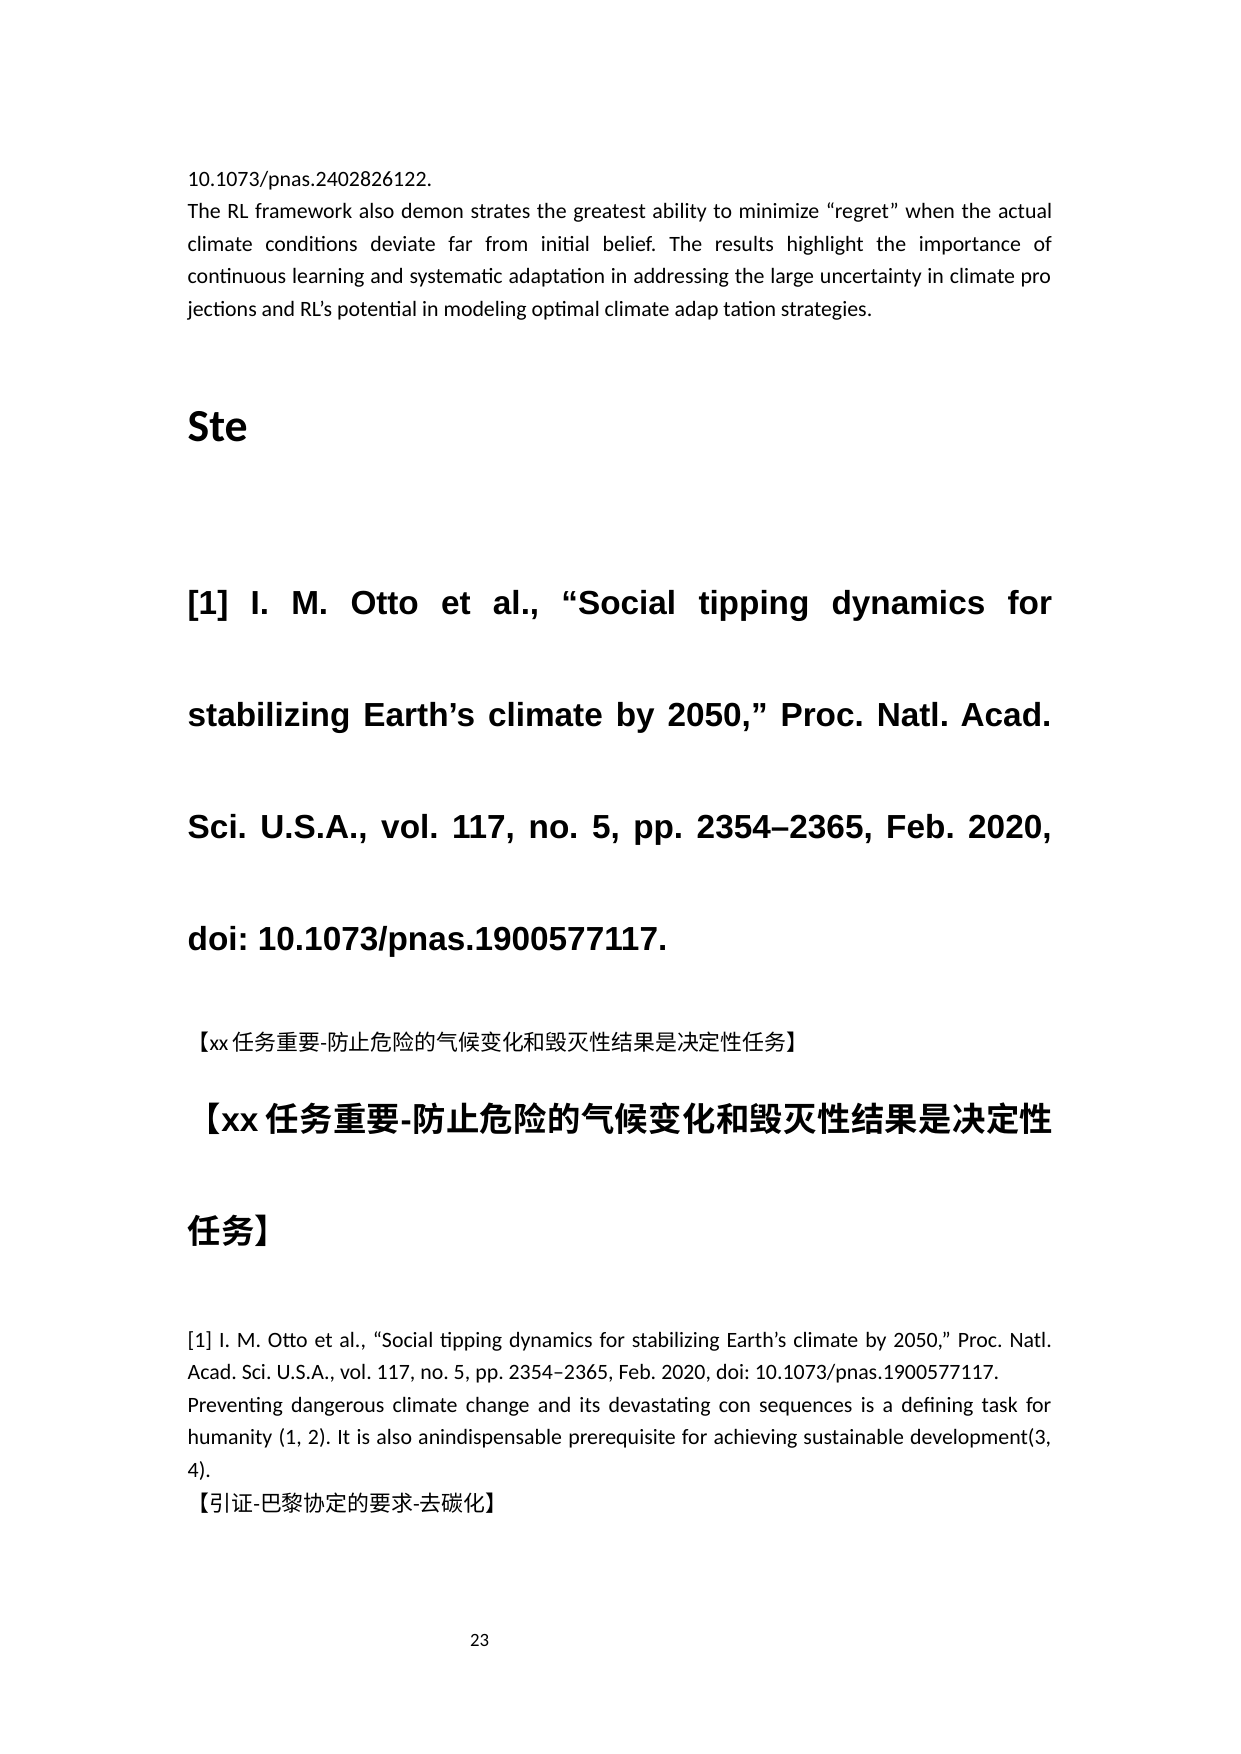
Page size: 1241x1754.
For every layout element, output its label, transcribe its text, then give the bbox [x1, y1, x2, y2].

subtitle 【xx任务重要-防止危险的气候变化和毁灭性结果是决定性任务】 [187, 1084, 1053, 1261]
text 【引证-巴黎协定的要求-去碳化】 [187, 1486, 1053, 1518]
subtitle Ste [187, 392, 1053, 457]
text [187, 162, 1053, 194]
text The RL framework also demon strates the greatest ability to minimize “regret” when the actual climate conditions deviate far from initial belief. The results highlight the importance of continuous learning and systematic adaptation in addressing the large uncertainty in climate pro jections and RL’s potential in modeling optimal climate adap tation strategies. [187, 194, 1053, 324]
subtitle [1] I. M. Otto et al., “Social tipping dynamics for stabilizing Earth’s climate by 2050,” Proc. Natl. Acad. Sci. U.S.A., vol. 117, no. 5, pp. 2354–2365, Feb. 2020, doi: 10.1073/pnas.1900577117. [187, 570, 1053, 970]
text Preventing dangerous climate change and its devastating con sequences is a defining task for humanity (1, 2). It is also anindispensable prerequisite for achieving sustainable development(3, 4). [187, 1388, 1053, 1486]
text 【xx任务重要-防止危险的气候变化和毁灭性结果是决定性任务】 [187, 1025, 1053, 1057]
